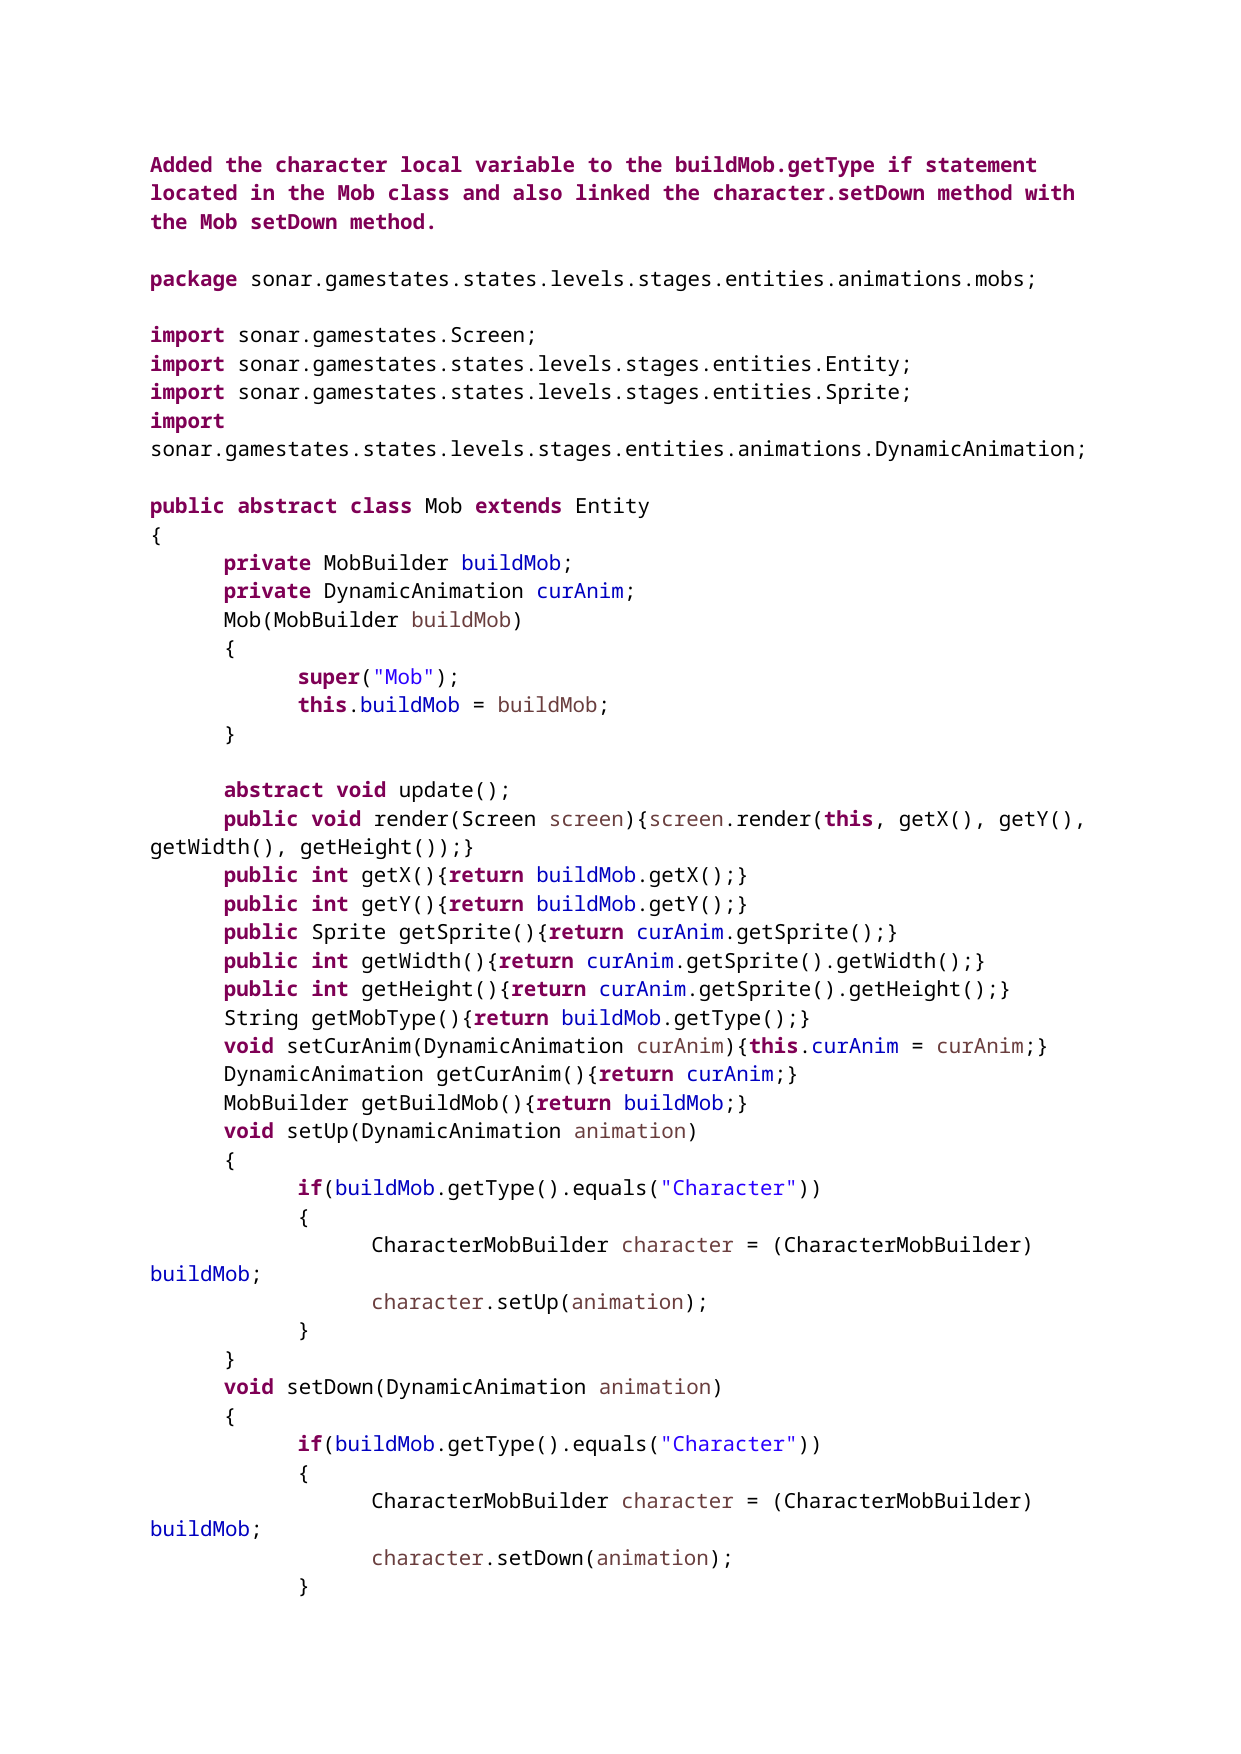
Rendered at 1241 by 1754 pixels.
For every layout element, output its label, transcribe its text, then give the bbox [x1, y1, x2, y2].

text String getMobType(){return buildMob.getType();} [150, 1003, 1090, 1031]
text Mob(MobBuilder buildMob) [150, 605, 1090, 633]
text character.setUp(animation); [150, 1287, 1090, 1316]
text public int getWidth(){return curAnim.getSprite().getWidth();} [150, 946, 1090, 974]
text public int getX(){return buildMob.getX();} [150, 861, 1090, 889]
text character.setDown(animation); [150, 1543, 1090, 1571]
text public int getHeight(){return curAnim.getSprite().getHeight();} [150, 974, 1090, 1003]
text CharacterMobBuilder character = (CharacterMobBuilder) buildMob; [150, 1486, 1090, 1543]
text CharacterMobBuilder character = (CharacterMobBuilder) buildMob; [150, 1230, 1090, 1287]
text { [150, 1401, 1090, 1429]
text super("Mob"); [150, 662, 1090, 690]
text { [150, 633, 1090, 662]
text this.buildMob = buildMob; [150, 690, 1090, 719]
text } [150, 1571, 1090, 1600]
text import sonar.gamestates.states.levels.stages.entities.Sprite; [150, 377, 1090, 406]
text void setDown(DynamicAnimation animation) [150, 1372, 1090, 1401]
text private MobBuilder buildMob; [150, 548, 1090, 577]
text import sonar.gamestates.states.levels.stages.entities.animations.DynamicAnimation; [150, 406, 1090, 463]
text } [150, 1344, 1090, 1372]
text public Sprite getSprite(){return curAnim.getSprite();} [150, 917, 1090, 946]
text } [150, 719, 1090, 747]
text MobBuilder getBuildMob(){return buildMob;} [150, 1088, 1090, 1116]
text import sonar.gamestates.states.levels.stages.entities.Entity; [150, 349, 1090, 377]
text abstract void update(); [150, 775, 1090, 804]
text if(buildMob.getType().equals("Character")) [150, 1429, 1090, 1458]
text package sonar.gamestates.states.levels.stages.entities.animations.mobs; [150, 264, 1090, 292]
text DynamicAnimation getCurAnim(){return curAnim;} [150, 1059, 1090, 1088]
text import sonar.gamestates.Screen; [150, 321, 1090, 349]
text { [150, 1145, 1090, 1173]
text void setCurAnim(DynamicAnimation curAnim){this.curAnim = curAnim;} [150, 1031, 1090, 1059]
text { [150, 1458, 1090, 1486]
text { [150, 520, 1090, 548]
text Added the character local variable to the buildMob.getType if statement located in the Mob class and also linked the character.setDown method with the Mob setDown method. [150, 150, 1090, 235]
text } [150, 1316, 1090, 1344]
text public abstract class Mob extends Entity [150, 491, 1090, 520]
text if(buildMob.getType().equals("Character")) [150, 1173, 1090, 1202]
text void setUp(DynamicAnimation animation) [150, 1116, 1090, 1145]
text public void render(Screen screen){screen.render(this, getX(), getY(), getWidth(), getHeight());} [150, 804, 1090, 861]
text private DynamicAnimation curAnim; [150, 577, 1090, 605]
text public int getY(){return buildMob.getY();} [150, 889, 1090, 917]
text { [150, 1202, 1090, 1230]
